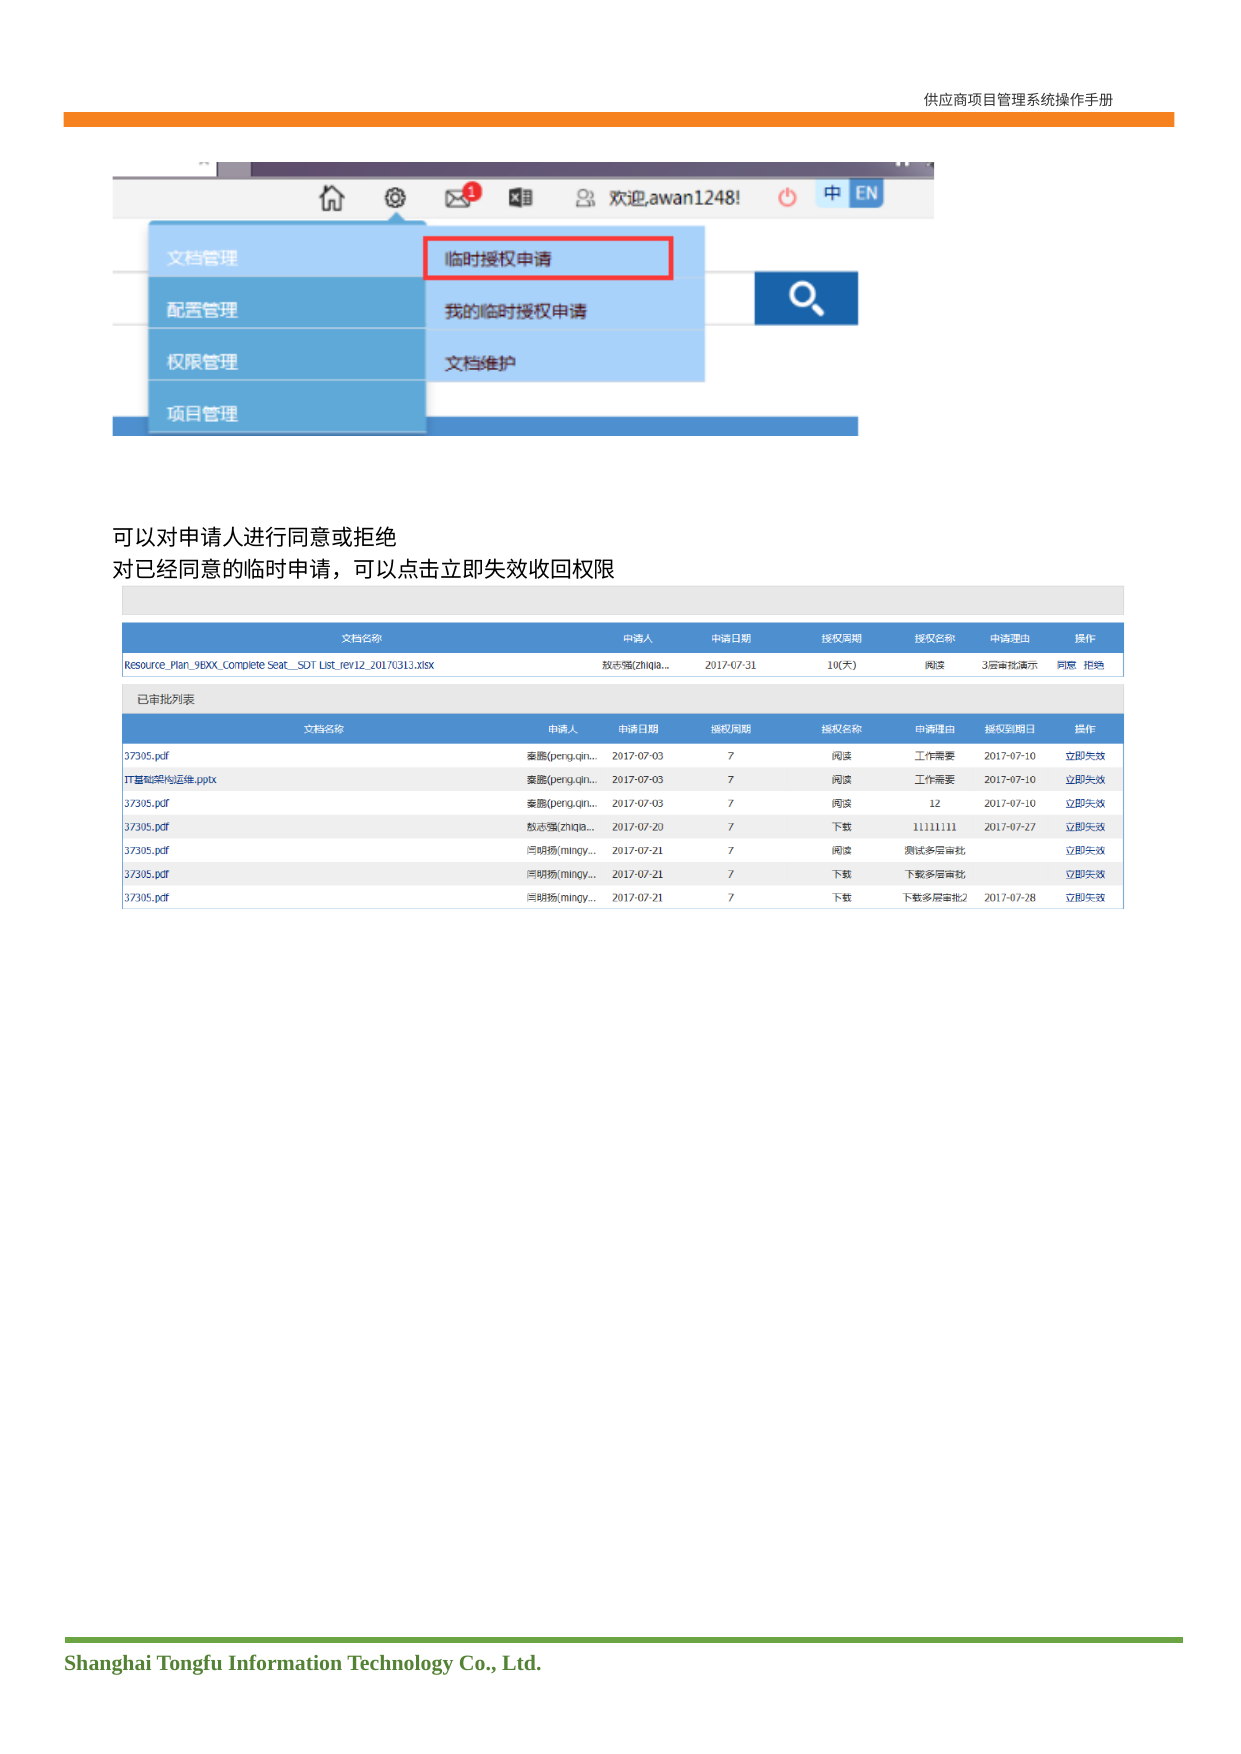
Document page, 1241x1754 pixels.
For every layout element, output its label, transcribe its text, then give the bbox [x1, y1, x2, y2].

picture [112, 584, 1128, 909]
picture [112, 162, 935, 436]
text 可以对申请人进行同意或拒绝 [112, 519, 1128, 552]
picture [63, 112, 1175, 127]
text 对已经同意的临时申请，可以点击立即失效收回权限 [112, 552, 1128, 584]
